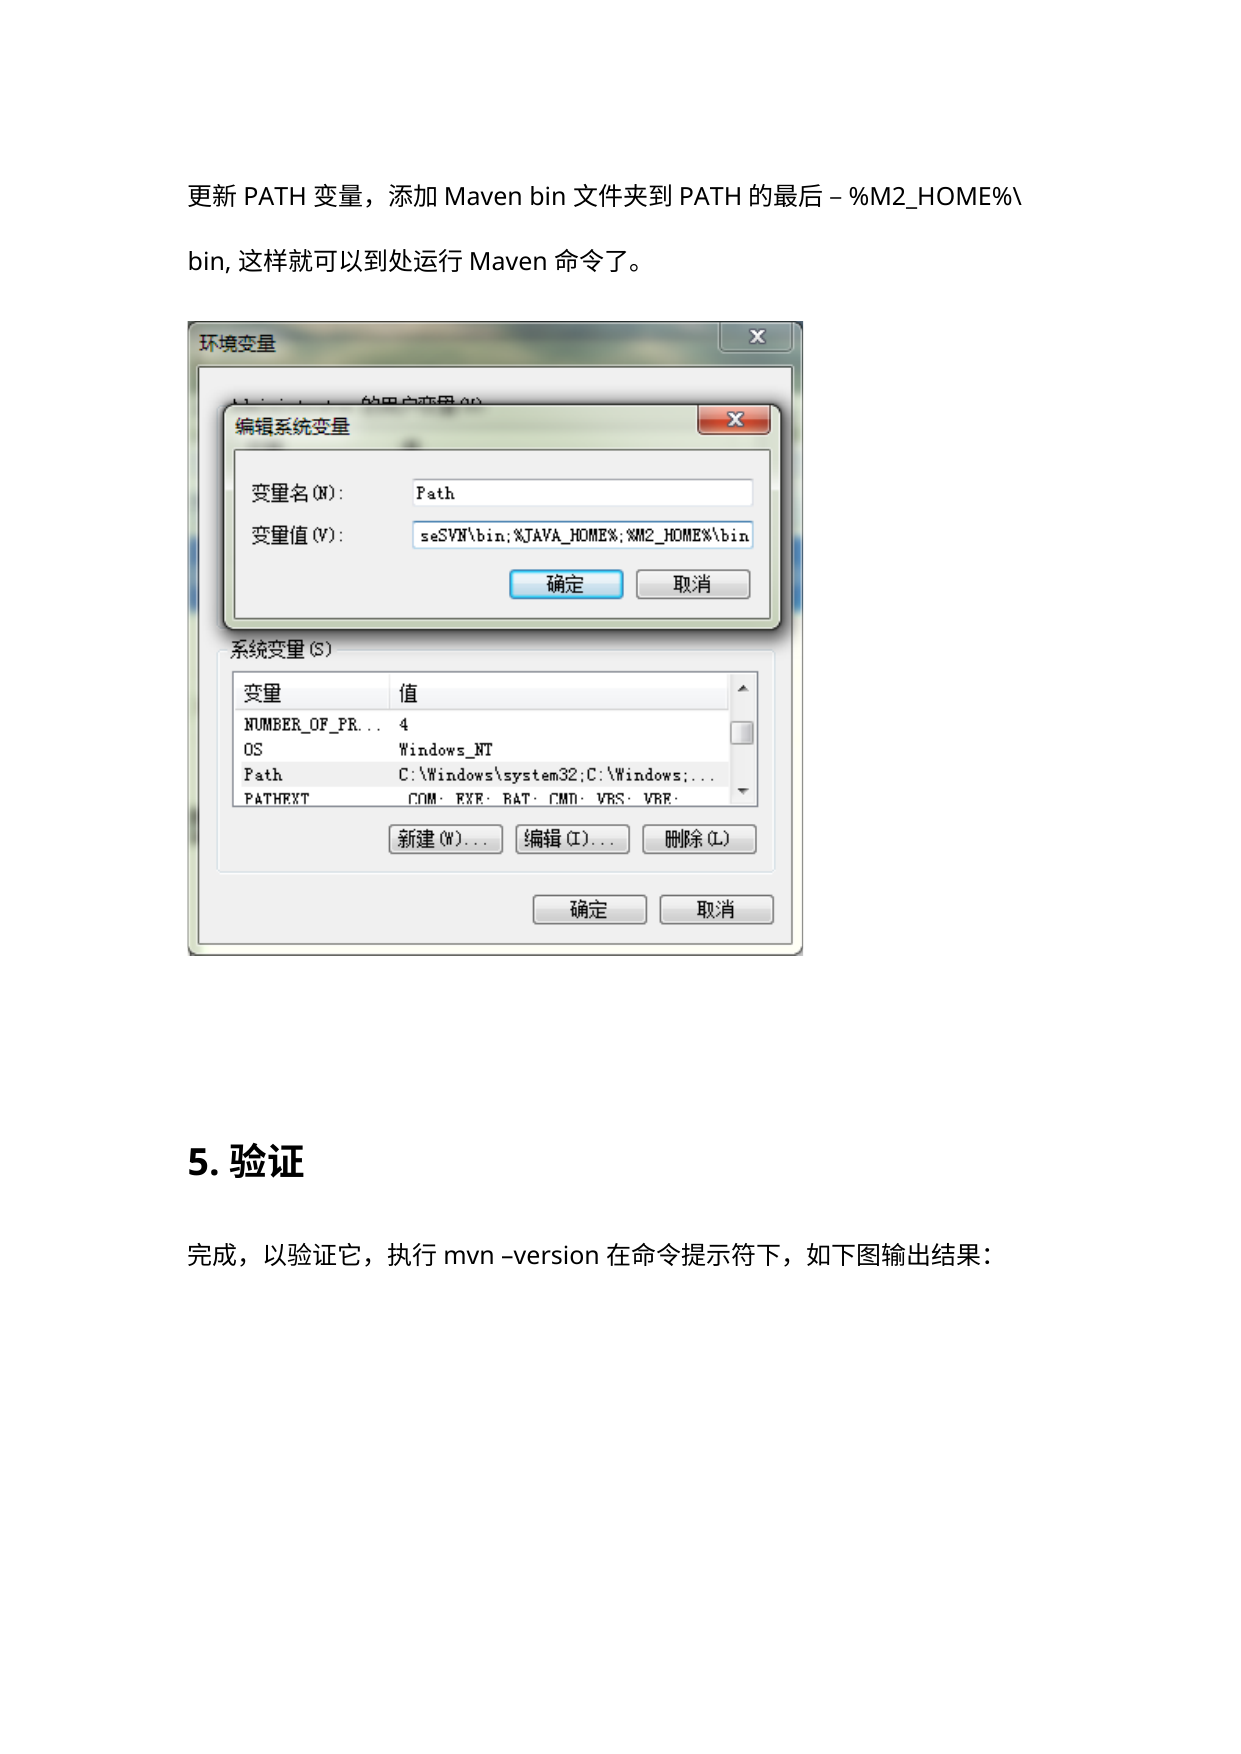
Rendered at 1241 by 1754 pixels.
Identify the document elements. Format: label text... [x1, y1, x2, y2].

text 5. 验证 [187, 1127, 1053, 1192]
text 完成，以验证它，执行 mvn –version 在命令提示符下，如下图输出结果： [187, 1221, 1053, 1286]
text 更新 PATH 变量，添加 Maven bin 文件夹到 PATH 的最后 – %M2_HOME%\bin, 这样就可以到处运行 Maven 命令了。 [187, 162, 1053, 292]
picture [187, 321, 804, 956]
